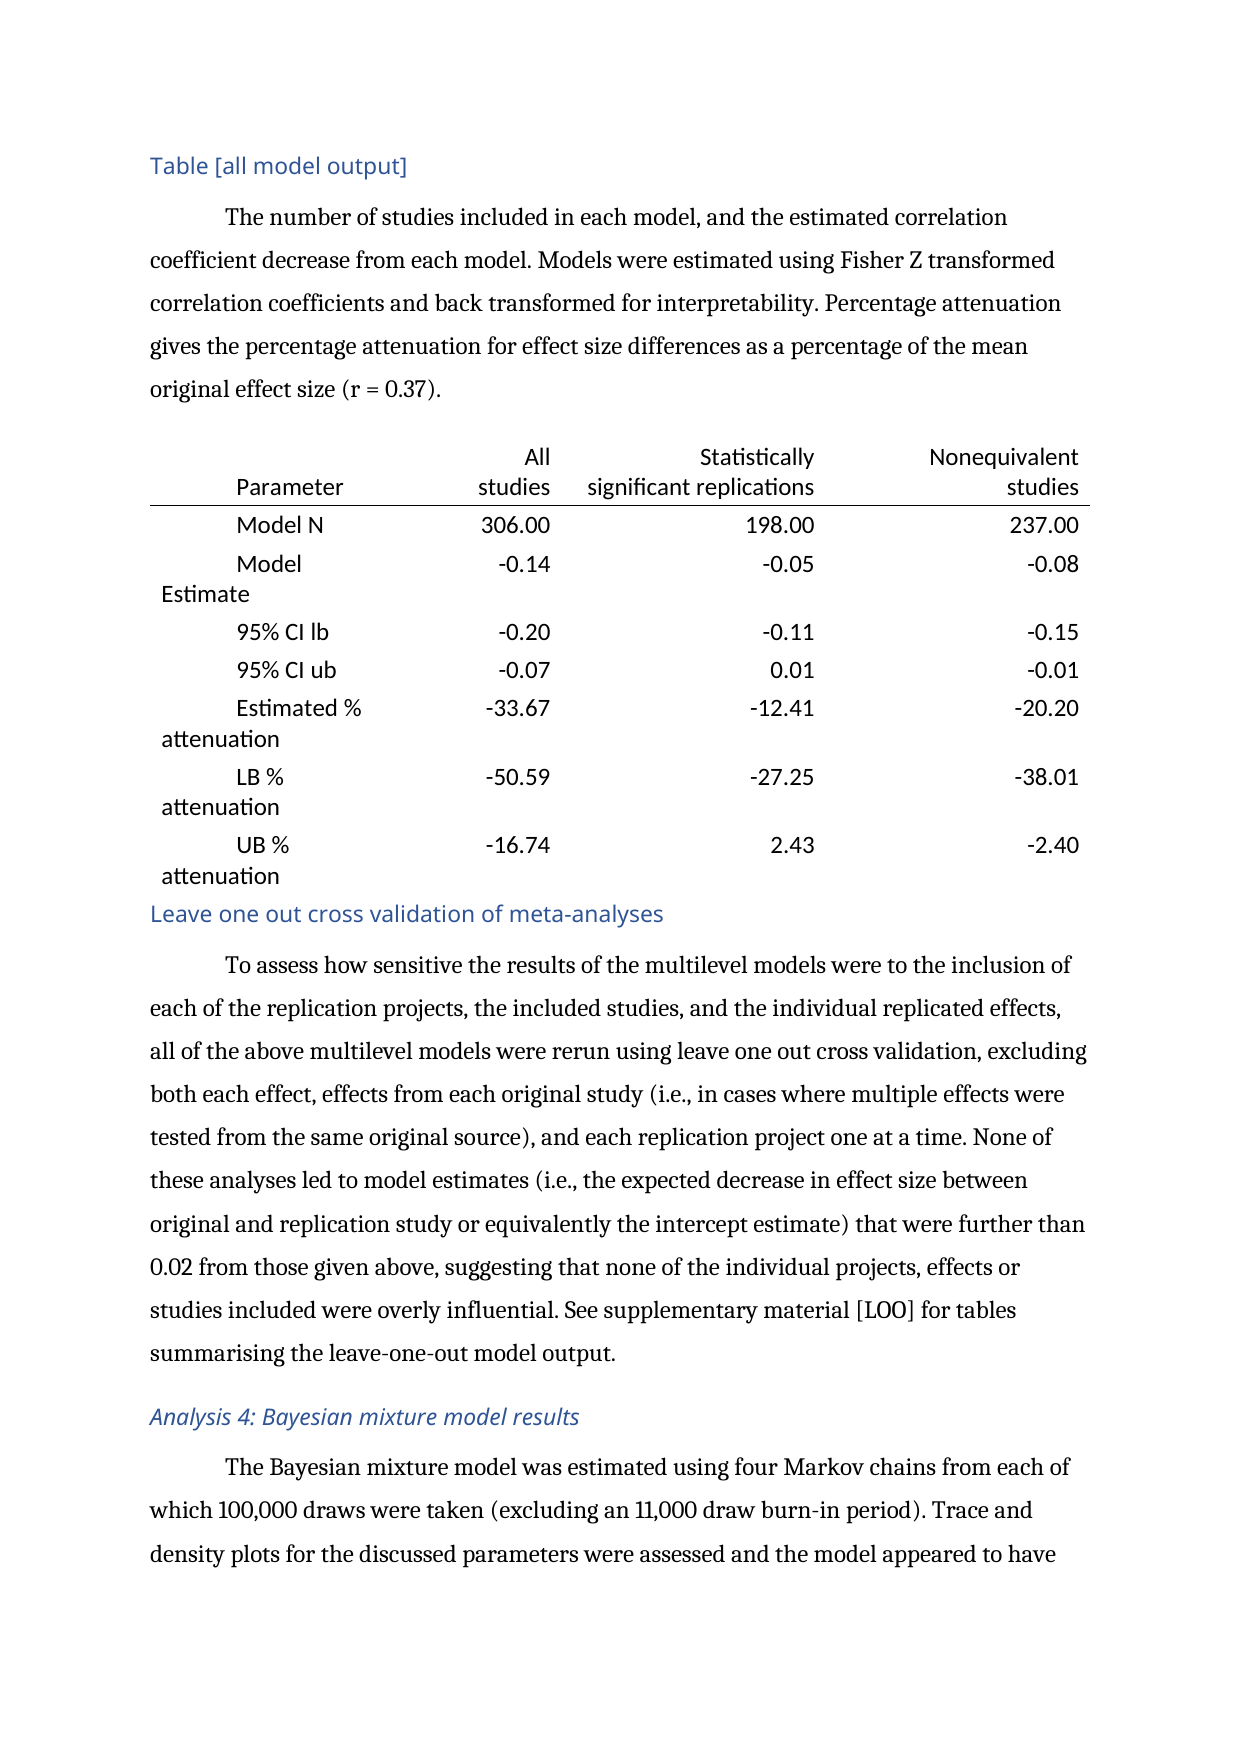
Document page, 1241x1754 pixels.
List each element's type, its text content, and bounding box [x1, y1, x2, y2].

subtitle Analysis 4: Bayesian mixture model results [150, 1401, 1090, 1432]
table_cell 2.43 [561, 826, 826, 894]
table_cell -27.25 [561, 757, 826, 826]
table_cell -0.20 [387, 613, 561, 651]
subtitle Leave one out cross validation of meta-analyses [150, 898, 1090, 929]
table_cell -50.59 [387, 757, 561, 826]
table_cell 95% CI ub [150, 651, 387, 688]
table_cell -2.40 [826, 826, 1090, 894]
table_cell Model N [150, 506, 387, 544]
text To assess how sensitive the results of the multilevel models were to the inclusion of each of the replication projects, the included studies, and the individual replicated effects, all of the above multilevel models were rerun using leave one out cross validation, excluding both each effect, effects from each original study (i.e., in cases where multiple effects were tested from the same original source), and each replication project one at a time. None of these analyses led to model estimates (i.e., the expected decrease in effect size between original and replication study or equivalently the intercept estimate) that were further than 0.02 from those given above, suggesting that none of the individual projects, effects or studies included were overly influential. See supplementary material [LOO] for tables summarising the leave-one-out model output. [150, 951, 1090, 1368]
table_header Parameter [150, 437, 387, 505]
table_cell -33.67 [387, 689, 561, 757]
table_cell 237.00 [826, 506, 1090, 544]
table_cell -0.07 [387, 651, 561, 688]
table_header Statistically significant replications [561, 437, 826, 505]
table_cell -38.01 [826, 757, 1090, 826]
table_cell 198.00 [561, 506, 826, 544]
table_cell -0.08 [826, 544, 1090, 612]
table_cell UB % attenuation [150, 826, 387, 894]
table_cell 306.00 [387, 506, 561, 544]
table_cell Model Estimate [150, 544, 387, 612]
table_cell -20.20 [826, 689, 1090, 757]
table_cell -0.05 [561, 544, 826, 612]
table_cell Estimated % attenuation [150, 689, 387, 757]
table_cell -0.15 [826, 613, 1090, 651]
table_cell -16.74 [387, 826, 561, 894]
table_cell 0.01 [561, 651, 826, 688]
table_cell -0.11 [561, 613, 826, 651]
table_cell -0.14 [387, 544, 561, 612]
table_cell LB % attenuation [150, 757, 387, 826]
table_cell 95% CI lb [150, 613, 387, 651]
table_cell -0.01 [826, 651, 1090, 688]
table_cell -12.41 [561, 689, 826, 757]
subtitle Table [all model output] [150, 150, 1090, 181]
table_header Nonequivalent studies [826, 437, 1090, 505]
table_header All studies [387, 437, 561, 505]
